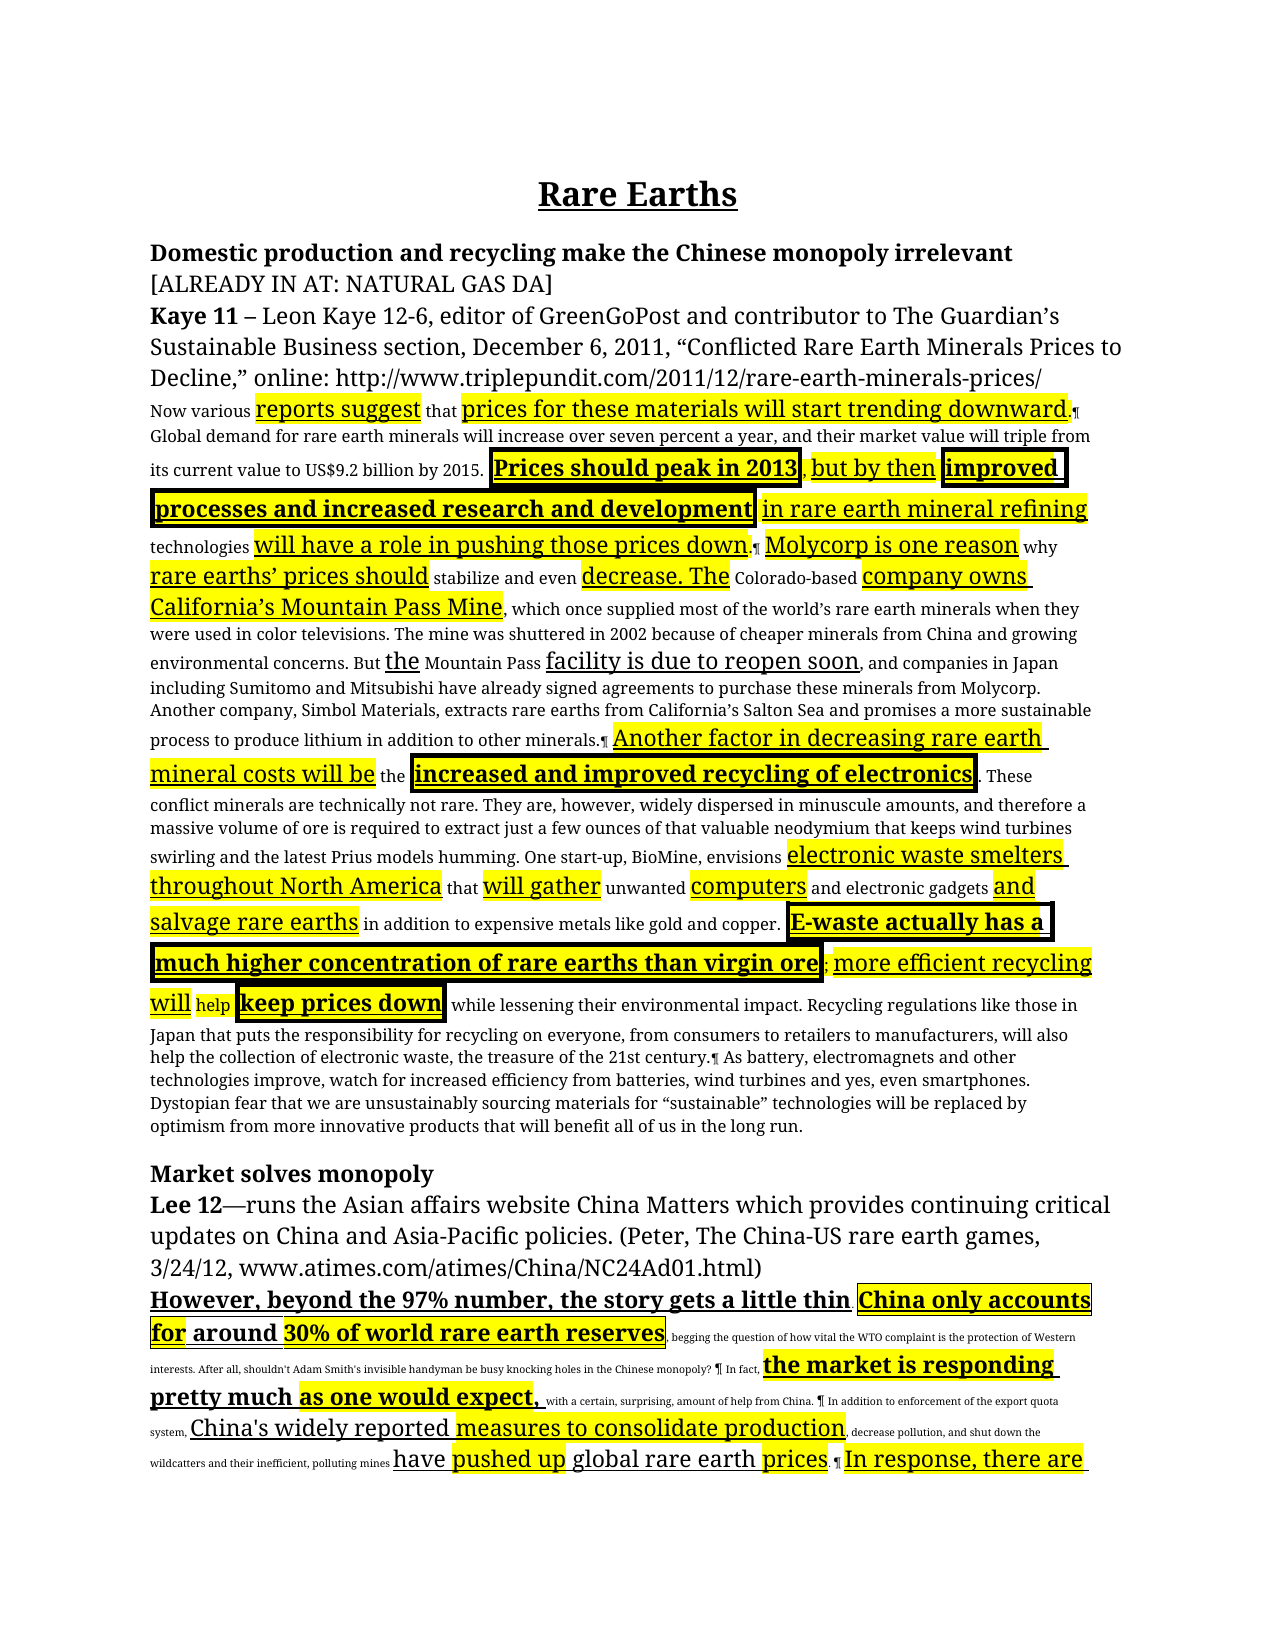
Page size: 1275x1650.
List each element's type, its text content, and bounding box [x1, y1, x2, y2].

subtitle Market solves monopoly [150, 1158, 1125, 1189]
text Kaye 11 – Leon Kaye 12-6, editor of GreenGoPost and contributor to The Guardian’s Sustainable Business section, December 6, 2011, “Conflicted Rare Earth Minerals Prices to Decline,” online: http://www.triplepundit.com/2011/12/rare-earth-minerals-prices/ [150, 299, 1125, 393]
text Now various reports suggest that prices for these materials will start trending downward.¶ Global demand for rare earth minerals will increase over seven percent a year, and their market value will triple from its current value to US$9.2 billion by 2015. Prices should peak in 2013, but by then improved processes and increased research and development in rare earth mineral refining technologies will have a role in pushing those prices down.¶ Molycorp is one reason why rare earths’ prices should stabilize and even decrease. The Colorado-based company owns California’s Mountain Pass Mine, which once supplied most of the world’s rare earth minerals when they were used in color televisions. The mine was shuttered in 2002 because of cheaper minerals from China and growing environmental concerns. But the Mountain Pass facility is due to reopen soon, and companies in Japan including Sumitomo and Mitsubishi have already signed agreements to purchase these minerals from Molycorp. Another company, Simbol Materials, extracts rare earths from California’s Salton Sea and promises a more sustainable process to produce lithium in addition to other minerals.¶ Another factor in decreasing rare earth mineral costs will be the increased and improved recycling of electronics. These conflict minerals are technically not rare. They are, however, widely dispersed in minuscule amounts, and therefore a massive volume of ore is required to extract just a few ounces of that valuable neodymium that keeps wind turbines swirling and the latest Prius models humming. One start-up, BioMine, envisions electronic waste smelters throughout North America that will gather unwanted computers and electronic gadgets and salvage rare earths in addition to expensive metals like gold and copper. E-waste actually has a much higher concentration of rare earths than virgin ore; more efficient recycling will help keep prices down while lessening their environmental impact. Recycling regulations like those in Japan that puts the responsibility for recycling on everyone, from consumers to retailers to manufacturers, will also help the collection of electronic waste, the treasure of the 21st century.¶ As battery, electromagnets and other technologies improve, watch for increased efficiency from batteries, wind turbines and yes, even smartphones. Dystopian fear that we are unsustainably sourcing materials for “sustainable” technologies will be replaced by optimism from more innovative products that will benefit all of us in the long run. [150, 393, 1095, 1137]
subtitle Domestic production and recycling make the Chinese monopoly irrelevant [150, 237, 1125, 268]
text Lee 12—runs the Asian affairs website China Matters which provides continuing critical updates on China and Asia-Pacific policies. (Peter, The China-US rare earth games, 3/24/12, www.atimes.com/atimes/China/NC24Ad01.html) [150, 1189, 1125, 1283]
text [ALREADY IN AT: NATURAL GAS DA] [150, 268, 1125, 299]
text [150, 1283, 1095, 1474]
subtitle Rare Earths [150, 171, 1125, 216]
